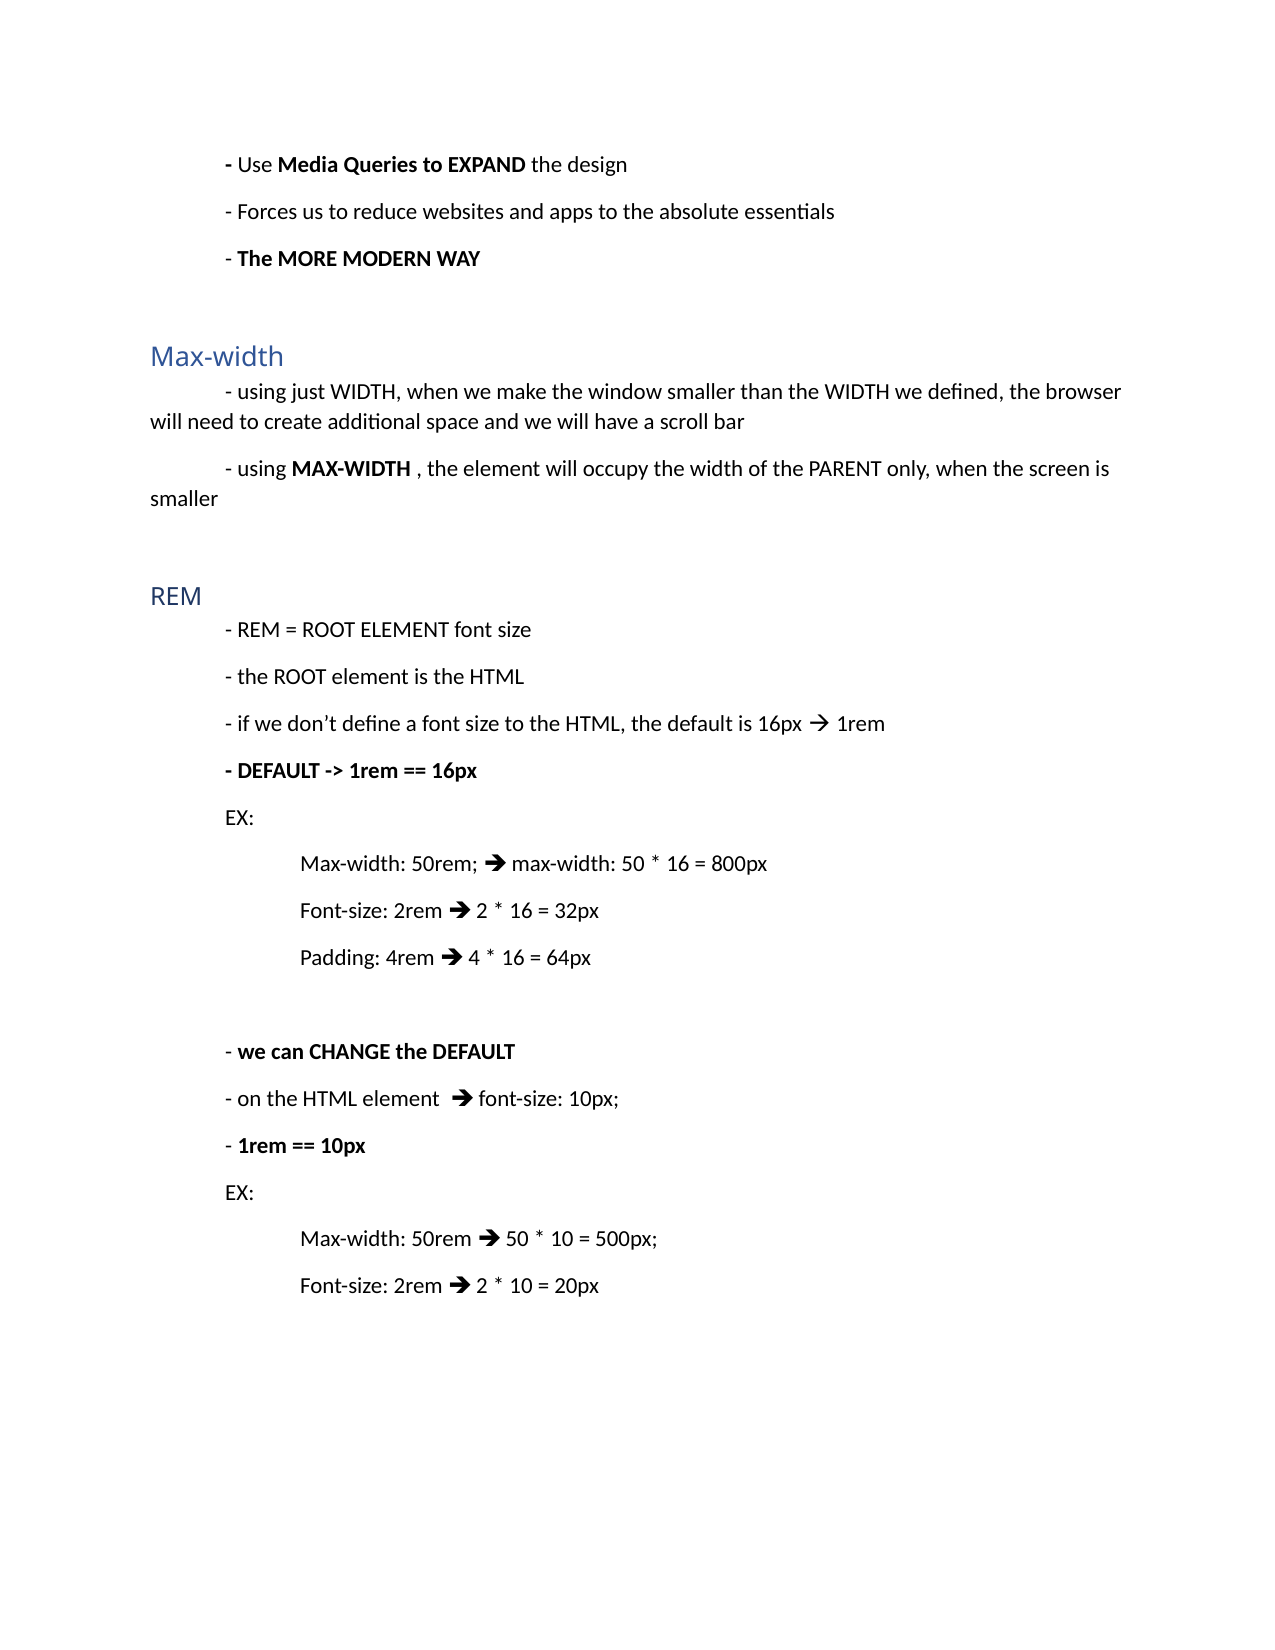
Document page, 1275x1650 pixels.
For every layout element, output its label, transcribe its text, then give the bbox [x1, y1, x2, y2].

text EX: [150, 803, 1125, 831]
text - we can CHANGE the DEFAULT [150, 1037, 1125, 1065]
text - Forces us to reduce websites and apps to the absolute essentials [150, 197, 1125, 225]
text Font-size: 2rem 2 * 10 = 20px [150, 1271, 1125, 1299]
text - 1rem == 10px [150, 1131, 1125, 1159]
subtitle REM [150, 578, 1125, 612]
text Padding: 4rem 4 * 16 = 64px [150, 943, 1125, 971]
text Font-size: 2rem 2 * 16 = 32px [150, 896, 1125, 924]
text EX: [150, 1178, 1125, 1206]
text Max-width: 50rem 50 * 10 = 500px; [150, 1224, 1125, 1252]
text - using just WIDTH, when we make the window smaller than the WIDTH we defined, the browser will need to create additional space and we will have a scroll bar [150, 377, 1125, 436]
text - on the HTML element font-size: 10px; [150, 1084, 1125, 1112]
text - DEFAULT -> 1rem == 16px [150, 756, 1125, 784]
text - REM = ROOT ELEMENT font size [150, 615, 1125, 643]
text - The MORE MODERN WAY [150, 244, 1125, 272]
text Max-width: 50rem; max-width: 50 * 16 = 800px [150, 849, 1125, 877]
text - if we don’t define a font size to the HTML, the default is 16px 1rem [150, 709, 1125, 737]
text - Use Media Queries to EXPAND the design [150, 150, 1125, 178]
subtitle Max-width [150, 337, 1125, 374]
text - the ROOT element is the HTML [150, 662, 1125, 690]
text - using MAX-WIDTH , the element will occupy the width of the PARENT only, when the screen is smaller [150, 454, 1125, 513]
